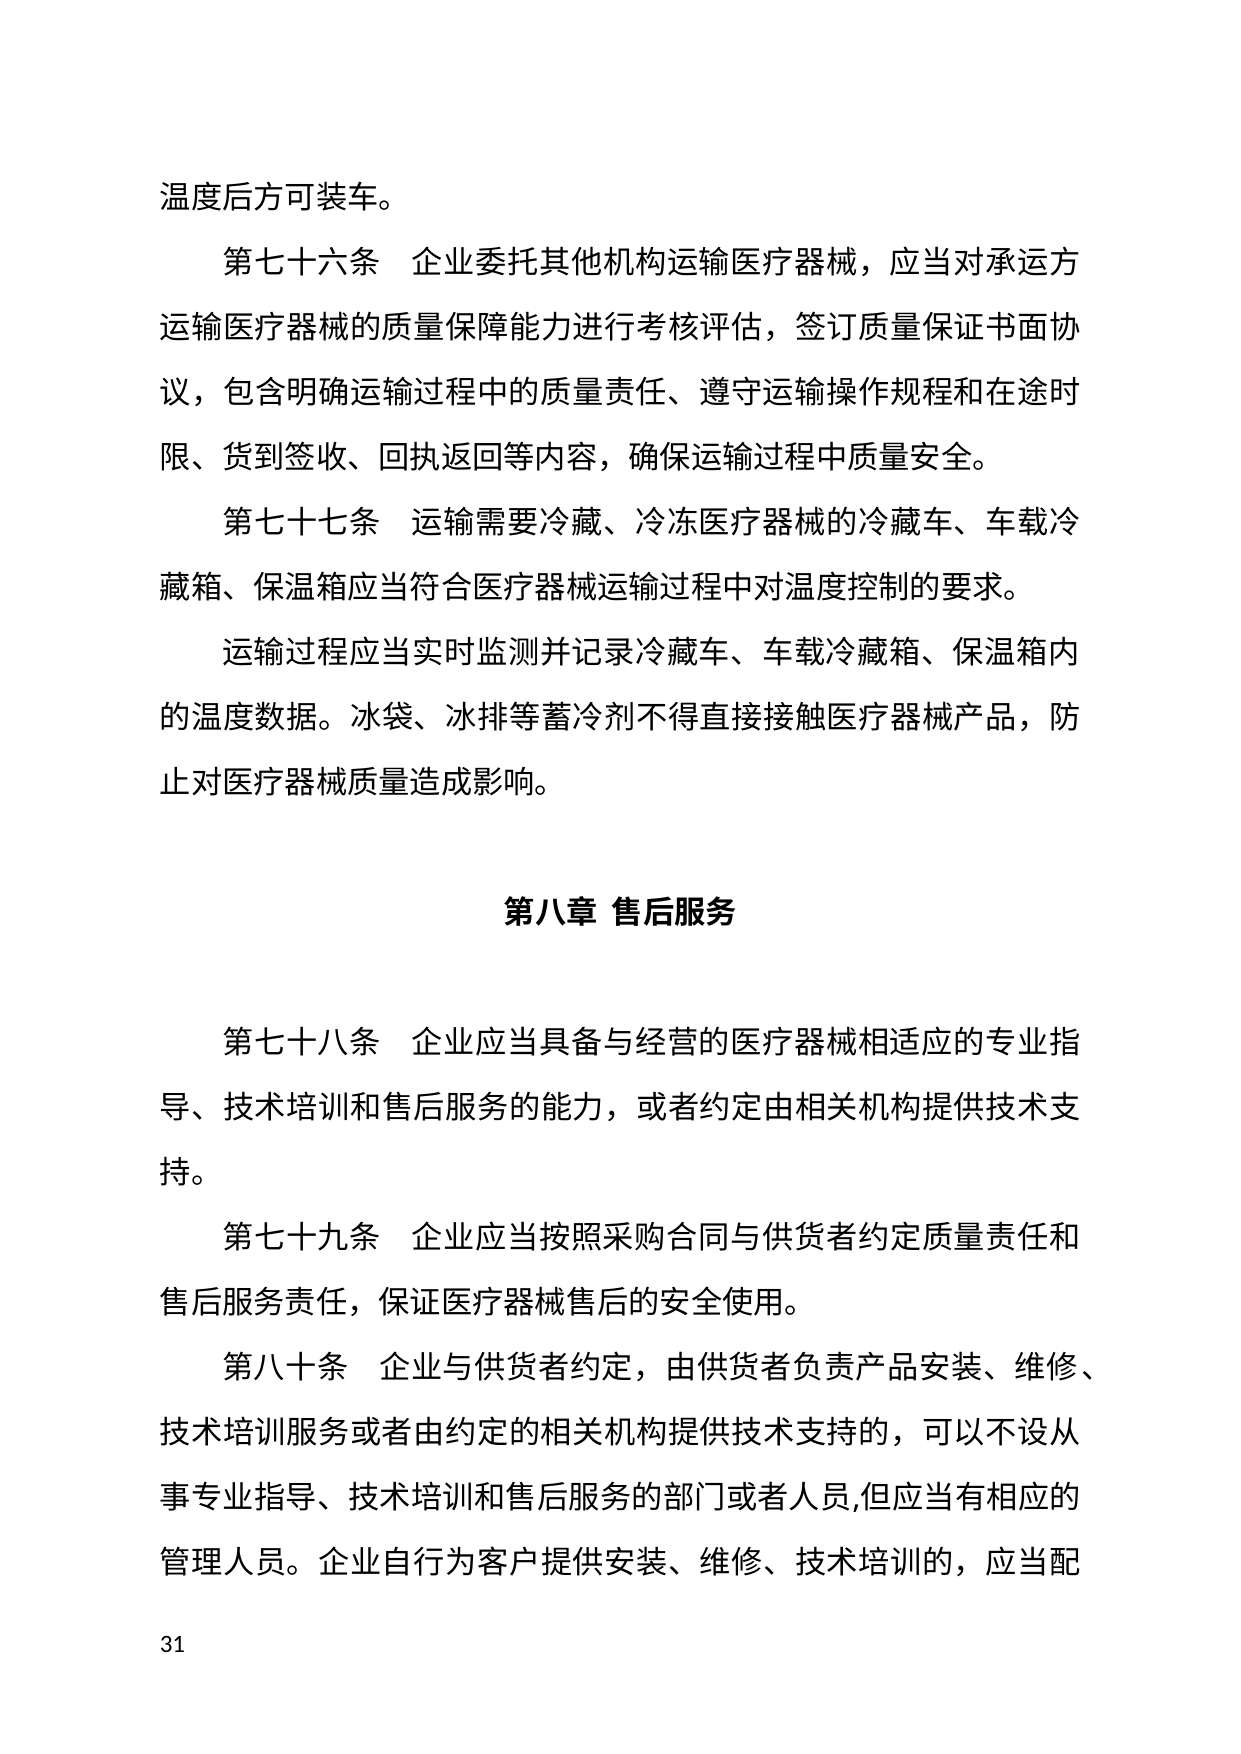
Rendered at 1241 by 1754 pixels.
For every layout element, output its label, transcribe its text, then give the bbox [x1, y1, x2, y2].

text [159, 162, 1081, 227]
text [159, 1332, 1081, 1592]
text 第七十九条 企业应当按照采购合同与供货者约定质量责任和售后服务责任，保证医疗器械售后的安全使用。 [159, 1202, 1081, 1332]
text 第七十七条 运输需要冷藏、冷冻医疗器械的冷藏车、车载冷藏箱、保温箱应当符合医疗器械运输过程中对温度控制的要求。 [159, 487, 1081, 617]
list 第八章 售后服务 [159, 877, 1081, 942]
text 第七十六条 企业委托其他机构运输医疗器械，应当对承运方运输医疗器械的质量保障能力进行考核评估，签订质量保证书面协议，包含明确运输过程中的质量责任、遵守运输操作规程和在途时限、货到签收、回执返回等内容，确保运输过程中质量安全。 [159, 227, 1081, 487]
text 运输过程应当实时监测并记录冷藏车、车载冷藏箱、保温箱内的温度数据。冰袋、冰排等蓄冷剂不得直接接触医疗器械产品，防止对医疗器械质量造成影响。 [159, 617, 1081, 812]
text 第七十八条 企业应当具备与经营的医疗器械相适应的专业指导、技术培训和售后服务的能力，或者约定由相关机构提供技术支持。 [159, 1007, 1081, 1202]
